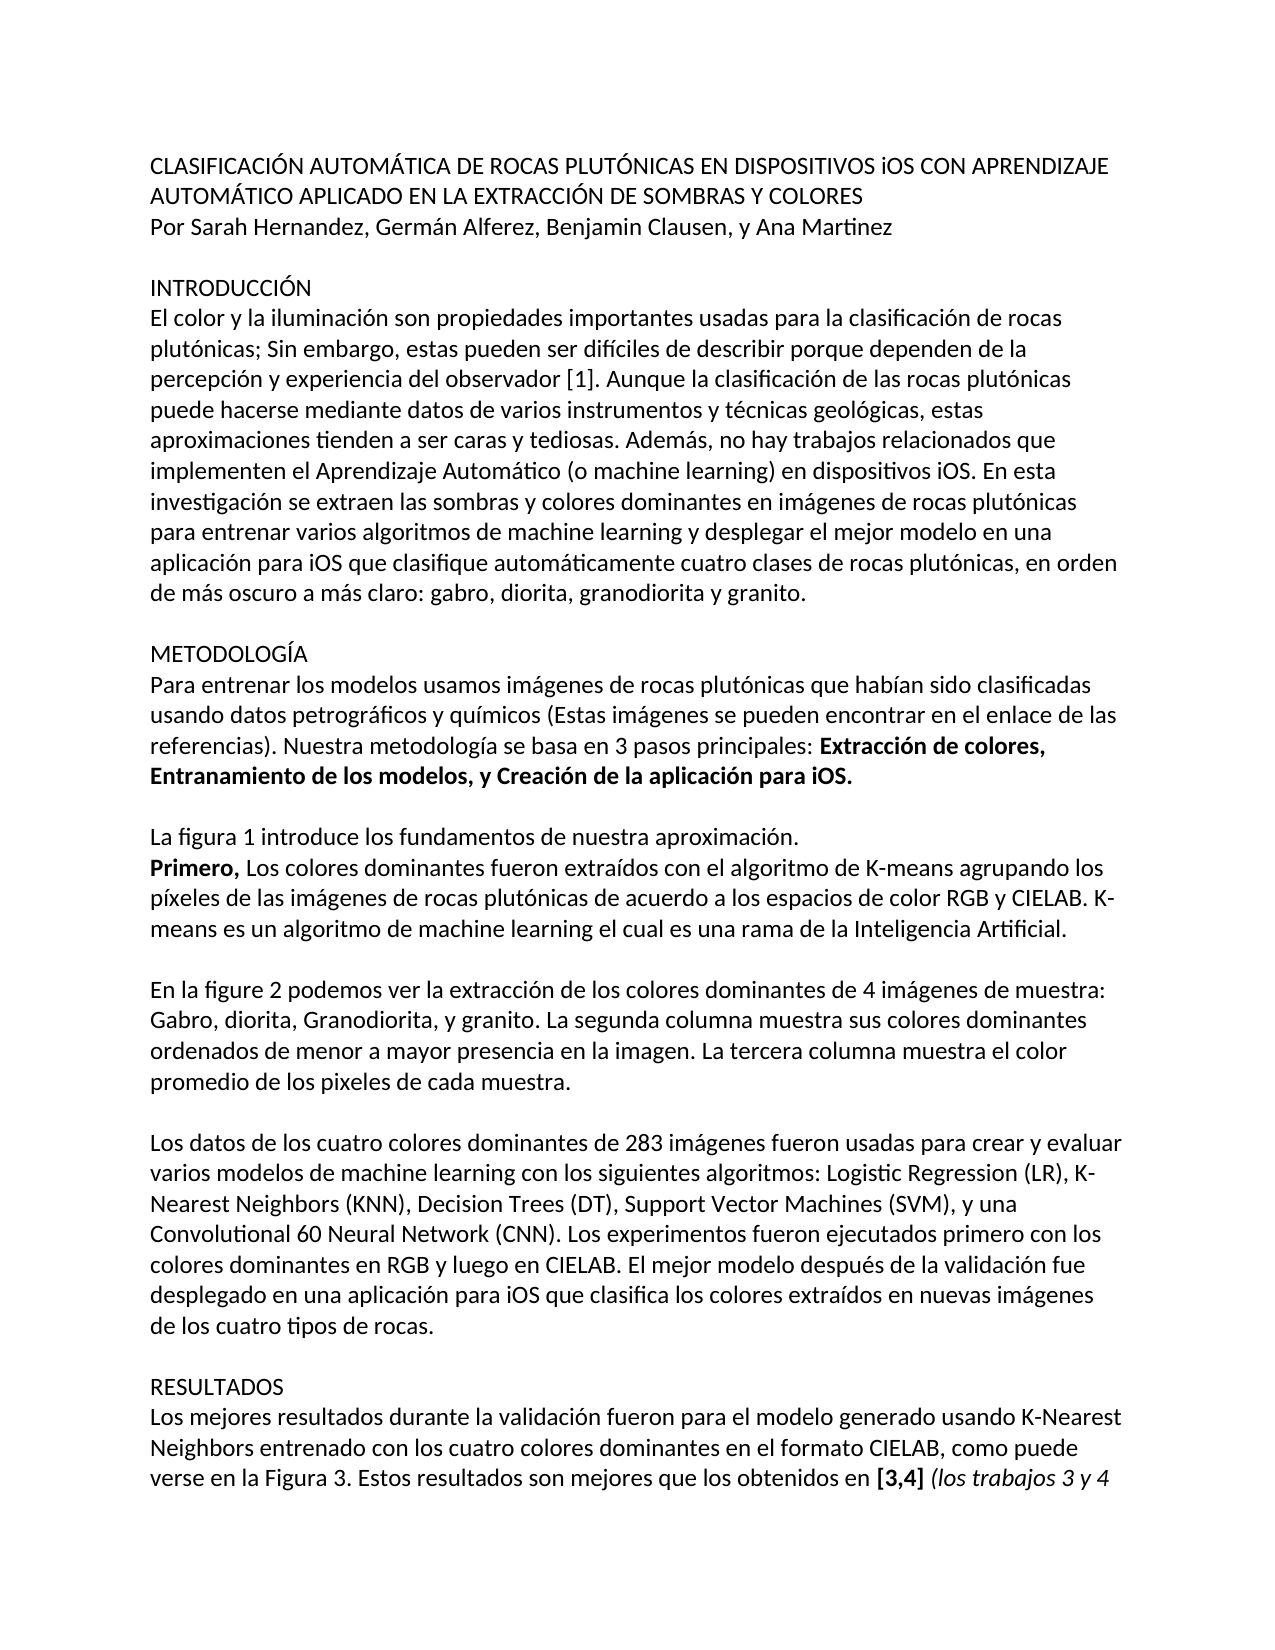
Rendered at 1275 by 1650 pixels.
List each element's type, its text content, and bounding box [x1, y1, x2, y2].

text En la figure 2 podemos ver la extracción de los colores dominantes de 4 imágenes de muestra: Gabro, diorita, Granodiorita, y granito. La segunda columna muestra sus colores dominantes ordenados de menor a mayor presencia en la imagen. La tercera columna muestra el color promedio de los pixeles de cada muestra. [150, 974, 1125, 1096]
text CLASIFICACIÓN AUTOMÁTICA DE ROCAS PLUTÓNICAS EN DISPOSITIVOS iOS CON APRENDIZAJE AUTOMÁTICO APLICADO EN LA EXTRACCIÓN DE SOMBRAS Y COLORES [150, 150, 1125, 211]
text RESULTADOS [150, 1371, 1125, 1401]
text INTRODUCCIÓN [150, 272, 1125, 303]
text Los datos de los cuatro colores dominantes de 283 imágenes fueron usadas para crear y evaluar varios modelos de machine learning con los siguientes algoritmos: Logistic Regression (LR), K-Nearest Neighbors (KNN), Decision Trees (DT), Support Vector Machines (SVM), y una Convolutional 60 Neural Network (CNN). Los experimentos fueron ejecutados primero con los colores dominantes en RGB y luego en CIELAB. El mejor modelo después de la validación fue desplegado en una aplicación para iOS que clasifica los colores extraídos en nuevas imágenes de los cuatro tipos de rocas. [150, 1127, 1125, 1340]
text El color y la iluminación son propiedades importantes usadas para la clasificación de rocas plutónicas; Sin embargo, estas pueden ser difíciles de describir porque dependen de la percepción y experiencia del observador [1]. Aunque la clasificación de las rocas plutónicas puede hacerse mediante datos de varios instrumentos y técnicas geológicas, estas aproximaciones tienden a ser caras y tediosas. Además, no hay trabajos relacionados que implementen el Aprendizaje Automático (o machine learning) en dispositivos iOS. En esta investigación se extraen las sombras y colores dominantes en imágenes de rocas plutónicas para entrenar varios algoritmos de machine learning y desplegar el mejor modelo en una aplicación para iOS que clasifique automáticamente cuatro clases de rocas plutónicas, en orden de más oscuro a más claro: gabro, diorita, granodiorita y granito. [150, 303, 1125, 608]
text La figura 1 introduce los fundamentos de nuestra aproximación. [150, 821, 1125, 852]
text METODOLOGÍA [150, 638, 1125, 669]
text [150, 1401, 1125, 1493]
text Por Sarah Hernandez, Germán Alferez, Benjamin Clausen, y Ana Martinez [150, 211, 1125, 242]
text Para entrenar los modelos usamos imágenes de rocas plutónicas que habían sido clasificadas usando datos petrográficos y químicos (Estas imágenes se pueden encontrar en el enlace de las referencias). Nuestra metodología se basa en 3 pasos principales: Extracción de colores, Entranamiento de los modelos, y Creación de la aplicación para iOS. [150, 669, 1125, 791]
text Primero, Los colores dominantes fueron extraídos con el algoritmo de K-means agrupando los píxeles de las imágenes de rocas plutónicas de acuerdo a los espacios de color RGB y CIELAB. K-means es un algoritmo de machine learning el cual es una rama de la Inteligencia Artificial. [150, 852, 1125, 943]
